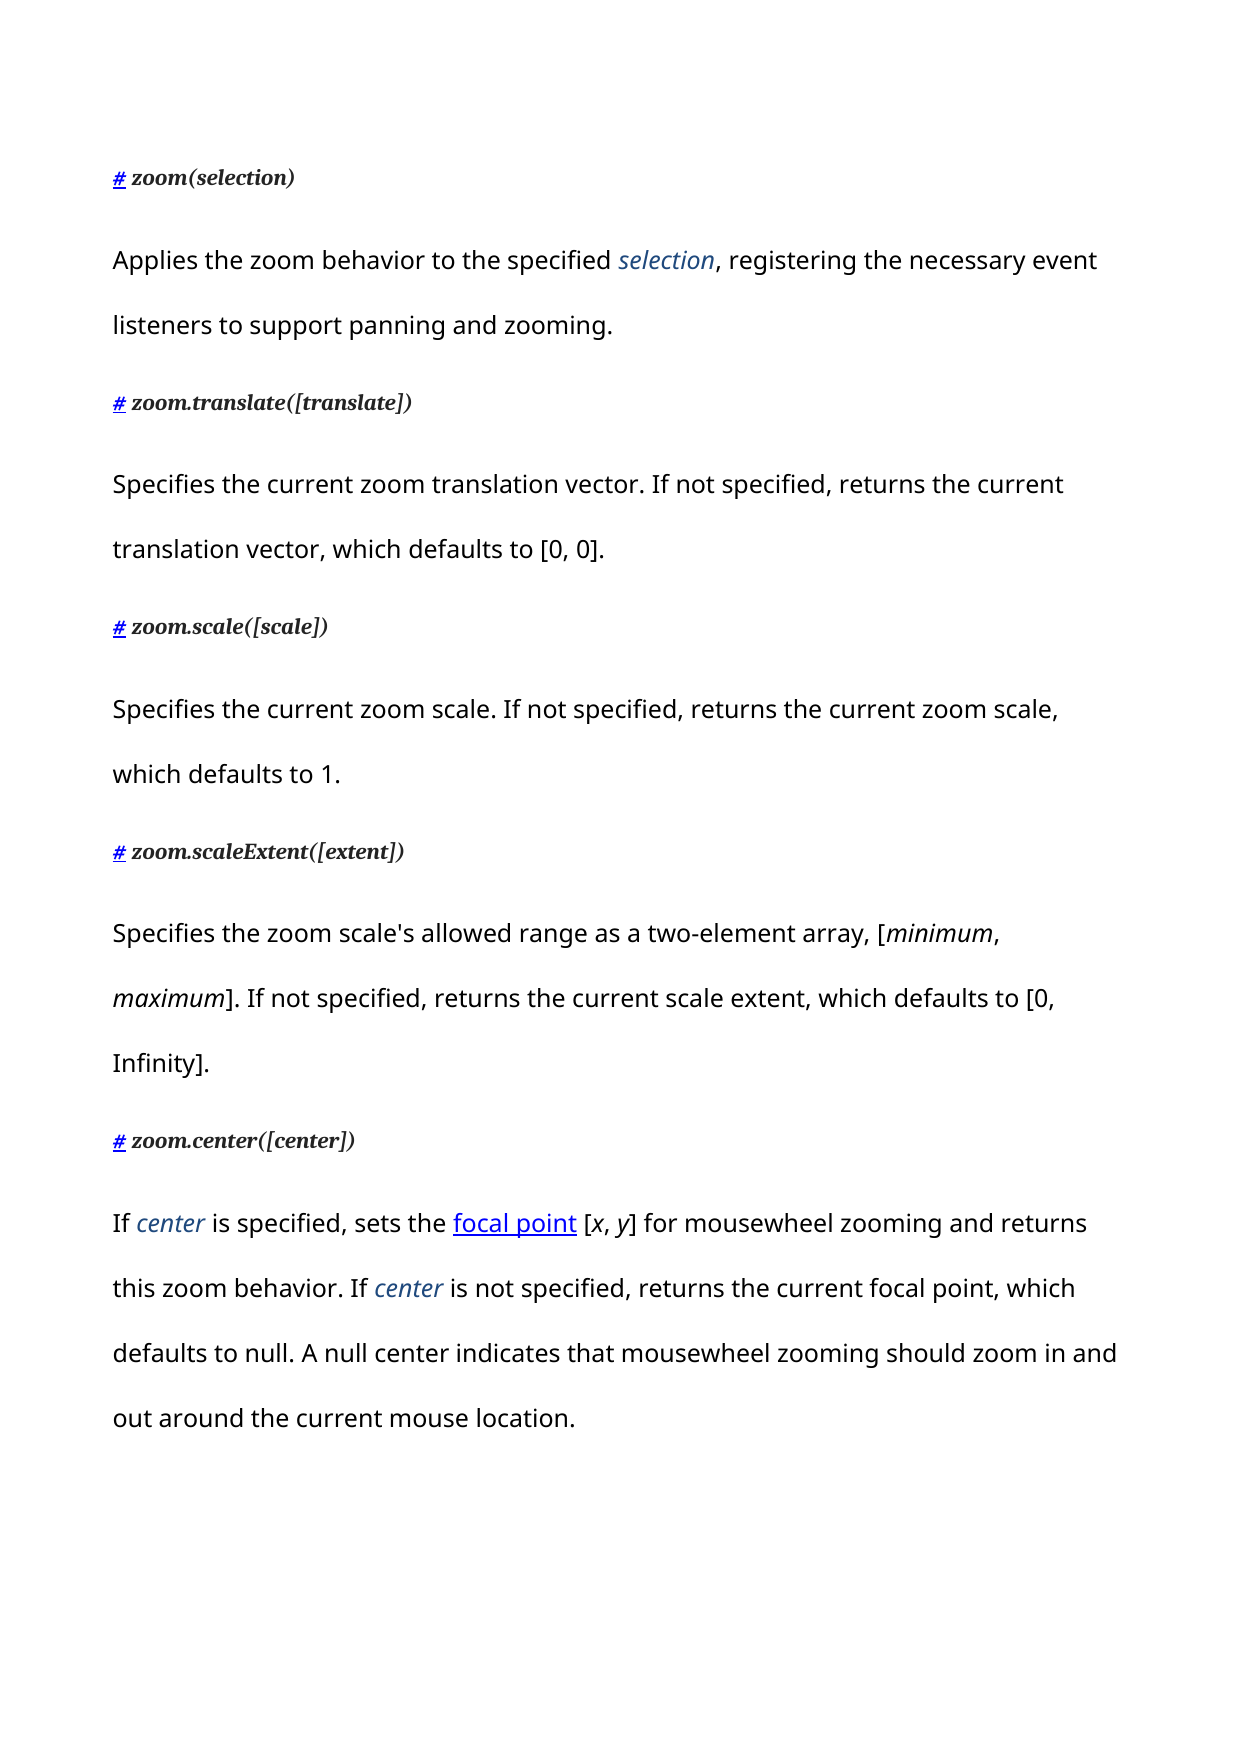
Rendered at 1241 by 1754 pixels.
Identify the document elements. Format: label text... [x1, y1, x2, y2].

subtitle # zoom(selection) [112, 162, 1128, 194]
text Applies the zoom behavior to the specified selection, registering the necessary event listeners to support panning and zooming. [112, 227, 1128, 357]
subtitle # zoom.scale([scale]) [112, 611, 1128, 643]
text Specifies the zoom scale's allowed range as a two-element array, [minimum, maximum]. If not specified, returns the current scale extent, which defaults to [0, Infinity]. [112, 901, 1128, 1096]
subtitle # zoom.center([center]) [112, 1125, 1128, 1157]
text Specifies the current zoom translation vector. If not specified, returns the current translation vector, which defaults to [0, 0]. [112, 452, 1128, 582]
subtitle # zoom.translate([translate]) [112, 386, 1128, 419]
subtitle # zoom.scaleExtent([extent]) [112, 835, 1128, 868]
text Specifies the current zoom scale. If not specified, returns the current zoom scale, which defaults to 1. [112, 676, 1128, 806]
text If center is specified, sets the focal point [x, y] for mousewheel zooming and returns this zoom behavior. If center is not specified, returns the current focal point, which defaults to null. A null center indicates that mousewheel zooming should zoom in and out around the current mouse location. [112, 1190, 1128, 1450]
